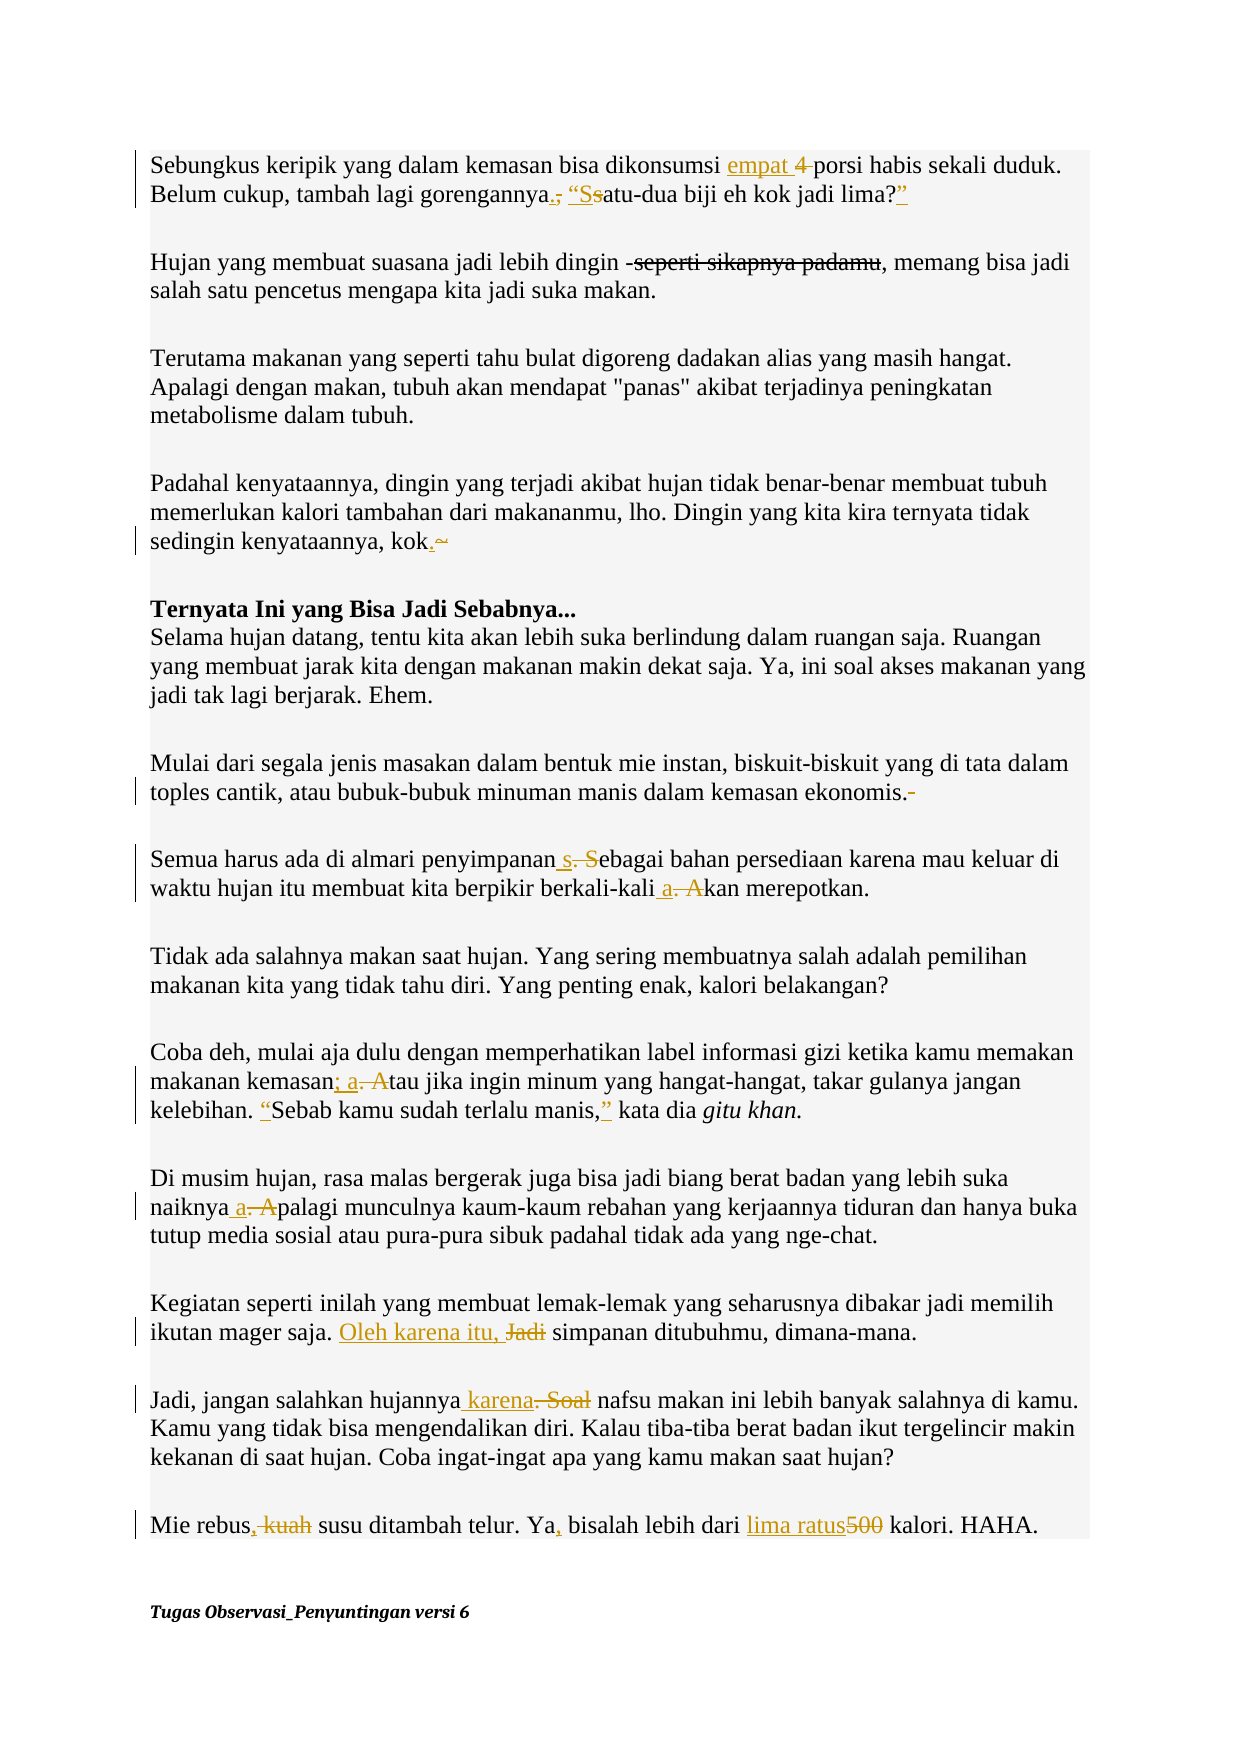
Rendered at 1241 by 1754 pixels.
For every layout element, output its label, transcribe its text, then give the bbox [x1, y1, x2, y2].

text Di musim hujan, rasa malas bergerak juga bisa jadi biang berat badan yang lebih suka naiknyapalagi munculnya kaum-kaum rebahan yang kerjaannya tiduran dan hanya buka tutup media sosial atau pura-pura sibuk padahal tidak ada yang nge-chat. [150, 1163, 1090, 1249]
text Mie rebus susu ditambah telur. Ya bisalah lebih dari kalori. HAHA. [150, 1510, 1090, 1539]
text Hujan yang membuat suasana jadi lebih dingin -seperti sikapnya padamu, memang bisa jadi salah satu pencetus mengapa kita jadi suka makan. [150, 247, 1090, 304]
text Semua harus ada di almari penyimpananebagai bahan persediaan karena mau keluar di waktu hujan itu membuat kita berpikir berkali-kalikan merepotkan. [150, 844, 1090, 902]
text Sebungkus keripik yang dalam kemasan bisa dikonsumsi porsi habis sekali duduk. Belum cukup, tambah lagi gorengannya atu-dua biji eh kok jadi lima? [150, 150, 1090, 207]
text Padahal kenyataannya, dingin yang terjadi akibat hujan tidak benar-benar membuat tubuh memerlukan kalori tambahan dari makananmu, lho. Dingin yang kita kira ternyata tidak sedingin kenyataannya, kok [150, 468, 1090, 555]
text Ternyata Ini yang Bisa Jadi Sebabnya... Selama hujan datang, tentu kita akan lebih suka berlindung dalam ruangan saja. Ruangan yang membuat jarak kita dengan makanan makin dekat saja. Ya, ini soal akses makanan yang jadi tak lagi berjarak. Ehem. [150, 594, 1090, 709]
text Jadi, jangan salahkan hujannya nafsu makan ini lebih banyak salahnya di kamu. Kamu yang tidak bisa mengendalikan diri. Kalau tiba-tiba berat badan ikut tergelincir makin kekanan di saat hujan. Coba ingat-ingat apa yang kamu makan saat hujan? [150, 1385, 1090, 1471]
text Coba deh, mulai aja dulu dengan memperhatikan label informasi gizi ketika kamu memakan makanan kemasantau jika ingin minum yang hangat-hangat, takar gulanya jangan kelebihan. Sebab kamu sudah terlalu manis, kata dia gitu khan. [150, 1037, 1090, 1124]
text Kegiatan seperti inilah yang membuat lemak-lemak yang seharusnya dibakar jadi memilih ikutan mager saja. simpanan ditubuhmu, dimana-mana. [150, 1288, 1090, 1346]
text Terutama makanan yang seperti tahu bulat digoreng dadakan alias yang masih hangat. Apalagi dengan makan, tubuh akan mendapat "panas" akibat terjadinya peningkatan metabolisme dalam tubuh. [150, 343, 1090, 429]
text Tidak ada salahnya makan saat hujan. Yang sering membuatnya salah adalah pemilihan makanan kita yang tidak tahu diri. Yang penting enak, kalori belakangan? [150, 941, 1090, 998]
text Mulai dari segala jenis masakan dalam bentuk mie instan, biskuit-biskuit yang di tata dalam toples cantik, atau bubuk-bubuk minuman manis dalam kemasan ekonomis. [150, 748, 1090, 805]
